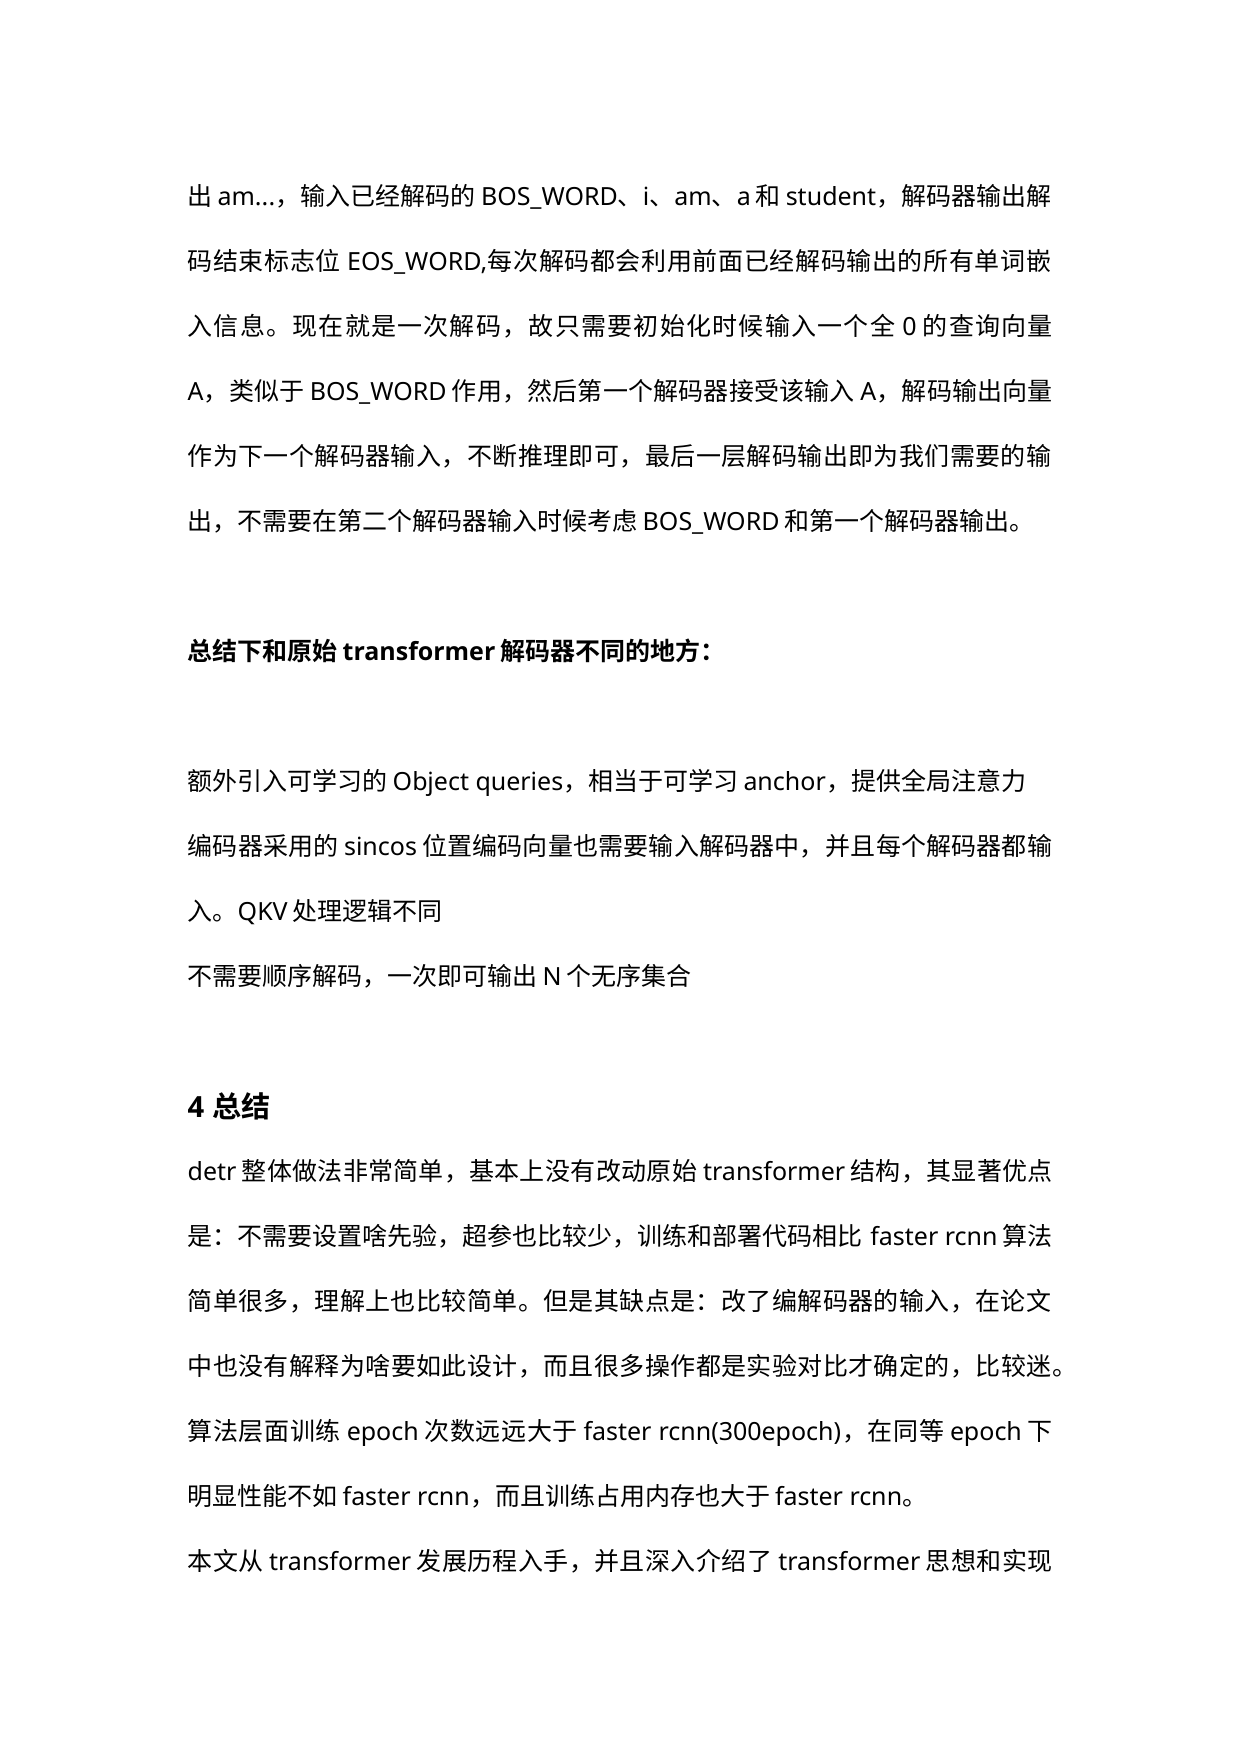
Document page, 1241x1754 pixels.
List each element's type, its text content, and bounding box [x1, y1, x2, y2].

text 编码器采用的sincos位置编码向量也需要输入解码器中，并且每个解码器都输入。QKV处理逻辑不同 [187, 812, 1053, 942]
text 总结下和原始transformer解码器不同的地方： [187, 617, 1053, 682]
text 4 总结 [187, 1072, 1053, 1137]
text 不需要顺序解码，一次即可输出N个无序集合 [187, 942, 1053, 1007]
text 额外引入可学习的Object queries，相当于可学习anchor，提供全局注意力 [187, 747, 1053, 812]
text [187, 1527, 1053, 1592]
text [187, 162, 1053, 552]
text detr整体做法非常简单，基本上没有改动原始transformer结构，其显著优点是：不需要设置啥先验，超参也比较少，训练和部署代码相比faster rcnn算法简单很多，理解上也比较简单。但是其缺点是：改了编解码器的输入，在论文中也没有解释为啥要如此设计，而且很多操作都是实验对比才确定的，比较迷。算法层面训练epoch次数远远大于faster rcnn(300epoch)，在同等epoch下明显性能不如faster rcnn，而且训练占用内存也大于faster rcnn。 [187, 1137, 1053, 1527]
